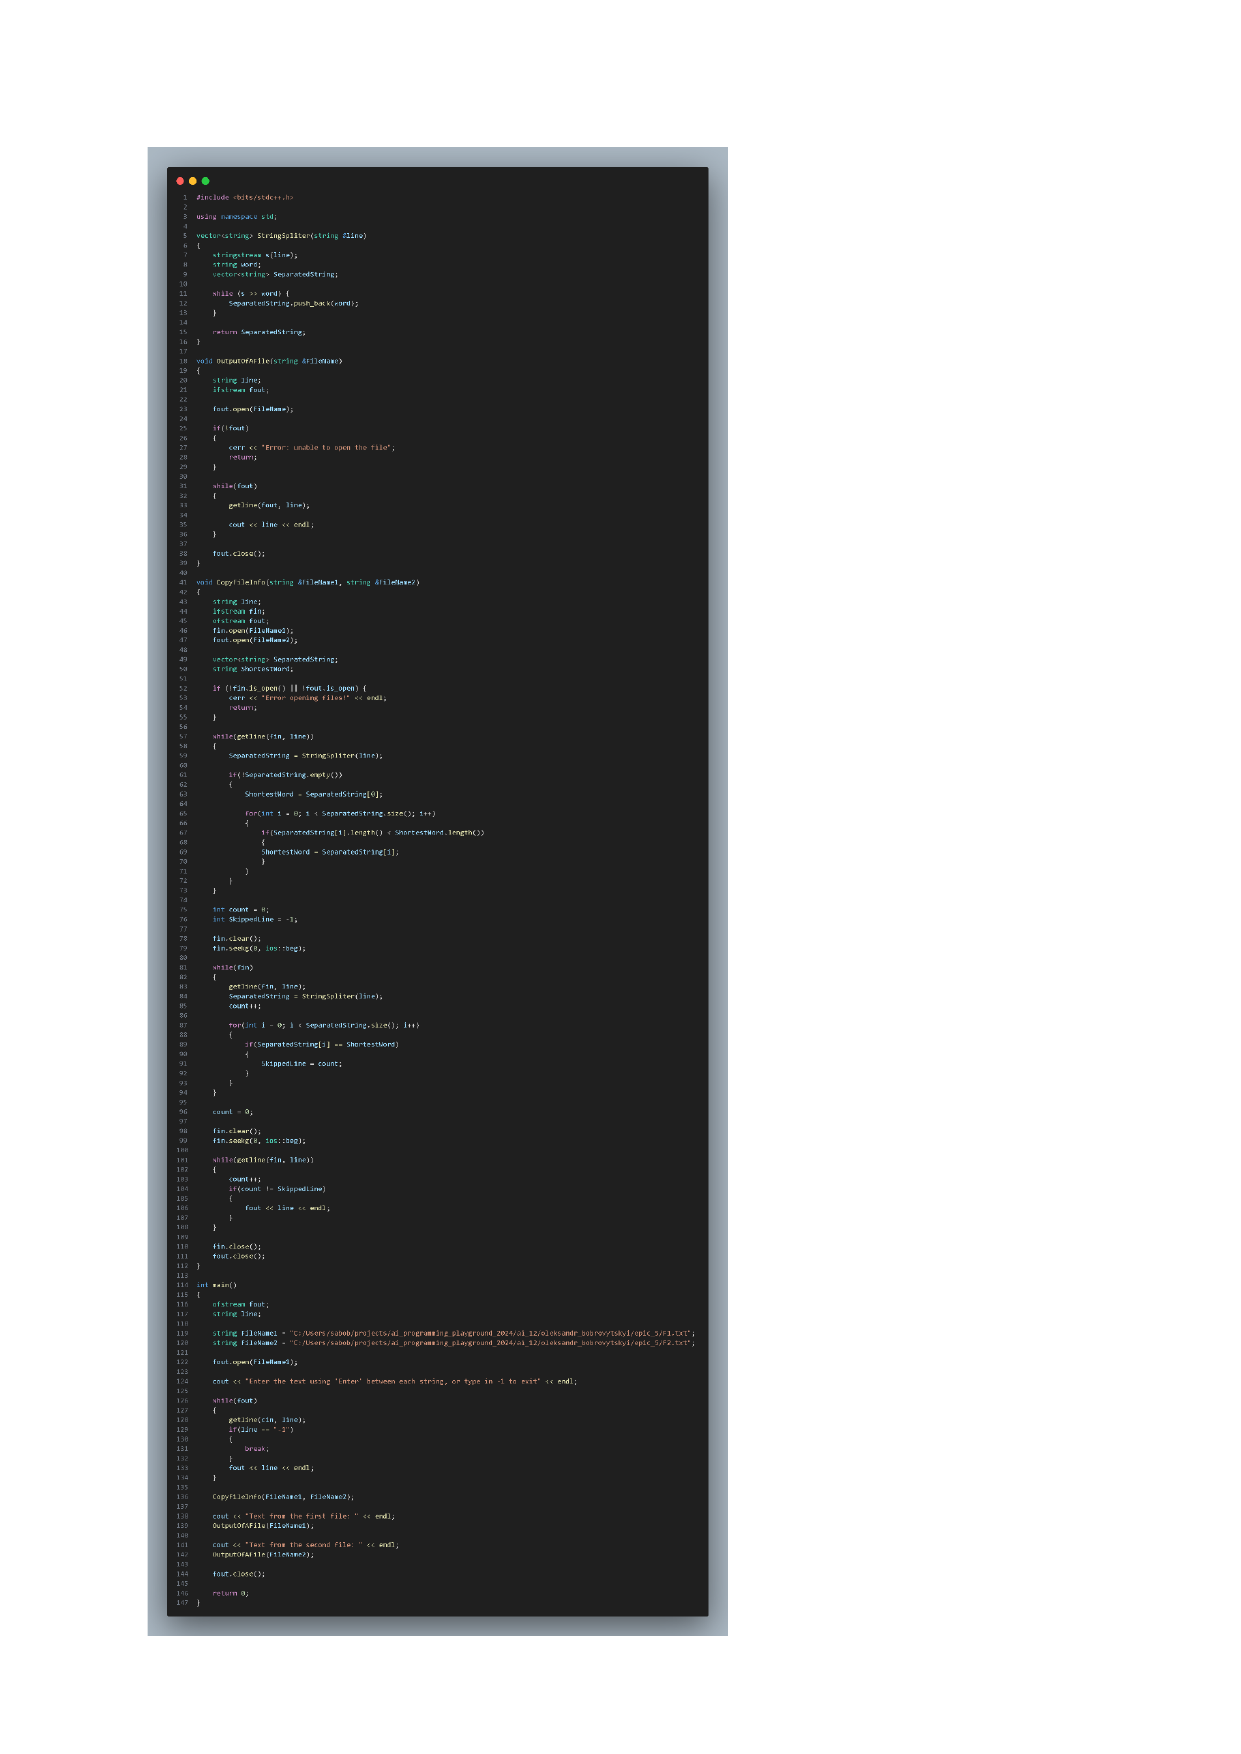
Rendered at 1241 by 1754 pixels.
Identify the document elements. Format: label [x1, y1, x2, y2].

picture [147, 147, 728, 1636]
